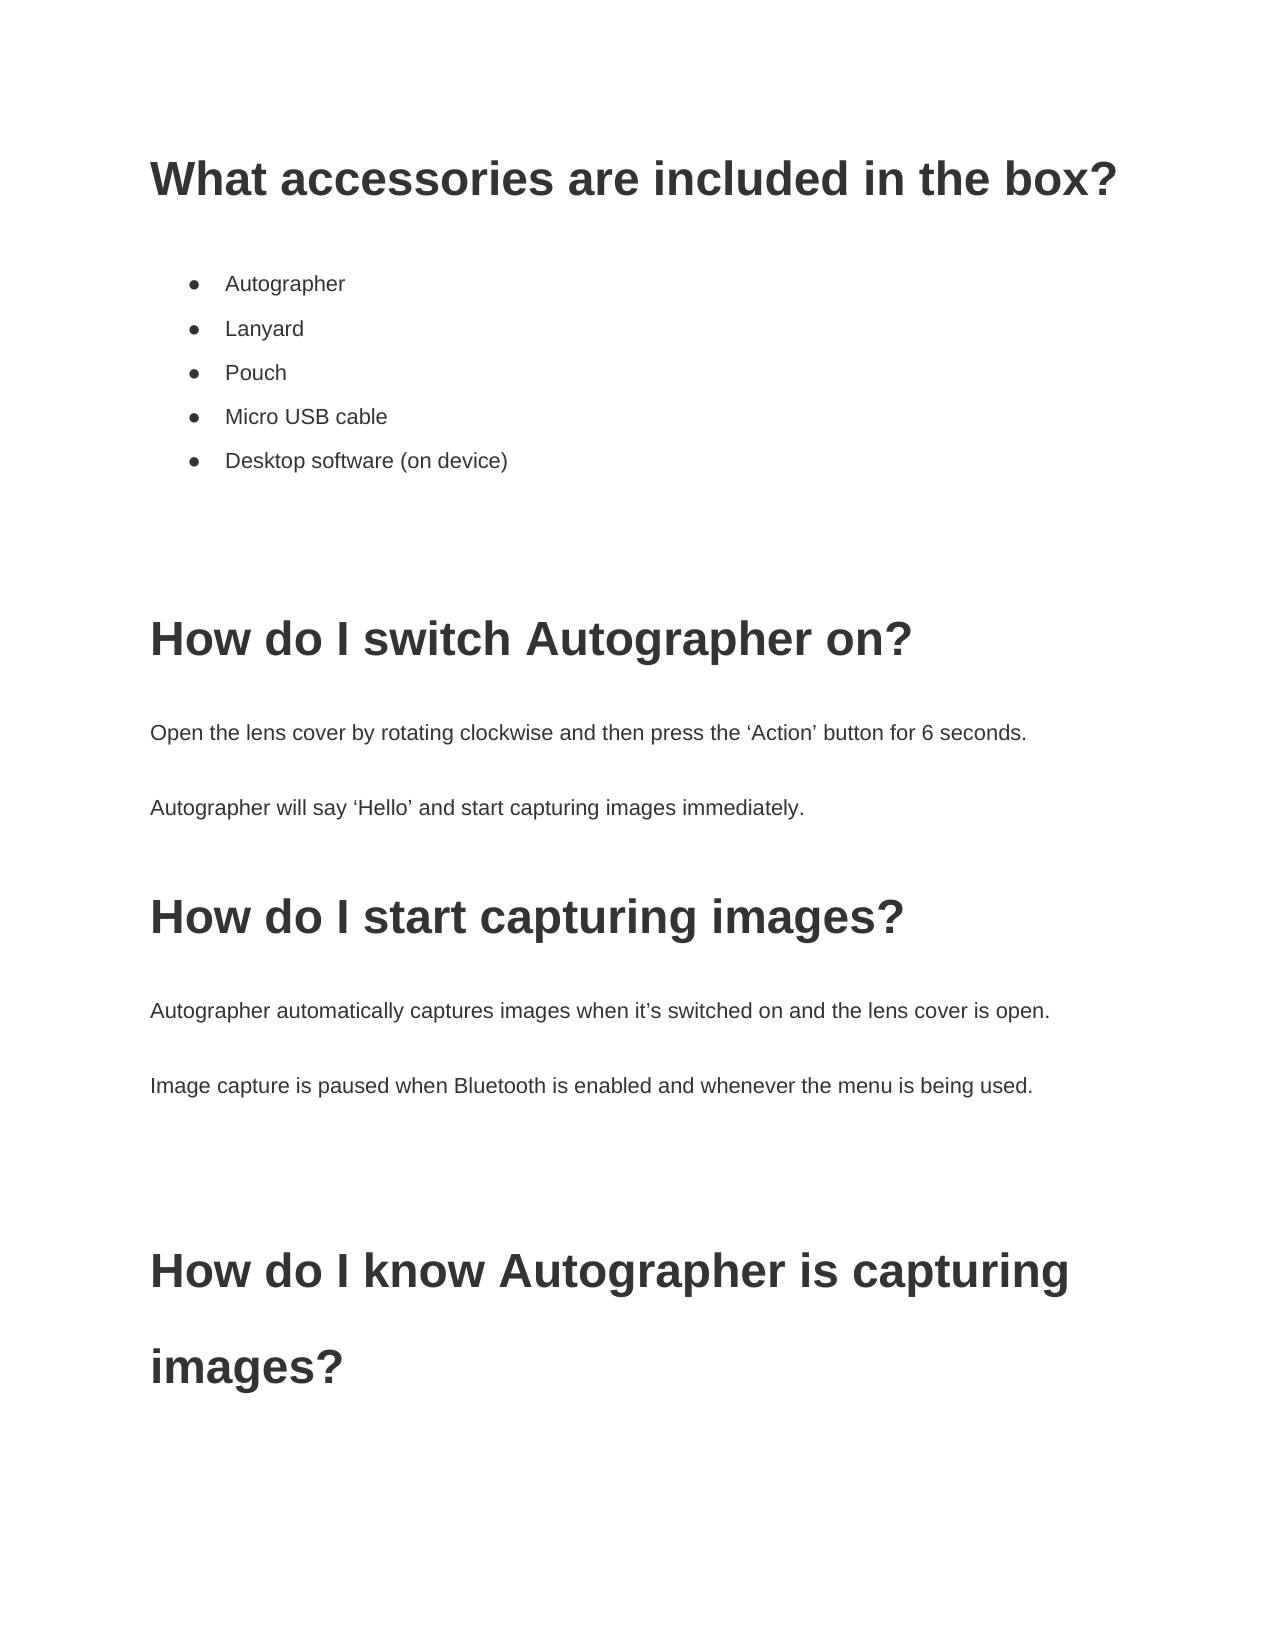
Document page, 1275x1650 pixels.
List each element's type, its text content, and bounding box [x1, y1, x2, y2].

list Lanyard [187, 315, 1125, 341]
list Micro USB cable [187, 403, 1125, 429]
subtitle How do I switch Autographer on? [150, 611, 1125, 666]
subtitle How do I know Autographer is capturing images? [150, 1242, 1125, 1394]
subtitle What accessories are included in the box? [150, 150, 1125, 205]
list Autographer [187, 271, 1125, 297]
text Autographer automatically captures images when it’s switched on and the lens cover is open. [150, 998, 1125, 1023]
text Open the lens cover by rotating clockwise and then press the ‘Action’ button for 6 seconds. [150, 719, 1125, 745]
text Autographer will say ‘Hello’ and start capturing images immediately. [150, 795, 1125, 820]
text Image capture is paused when Bluetooth is enabled and whenever the menu is being used. [150, 1073, 1125, 1098]
subtitle How do I start capturing images? [150, 889, 1125, 944]
list Desktop software (on device) [187, 448, 1125, 473]
list Pouch [187, 359, 1125, 385]
